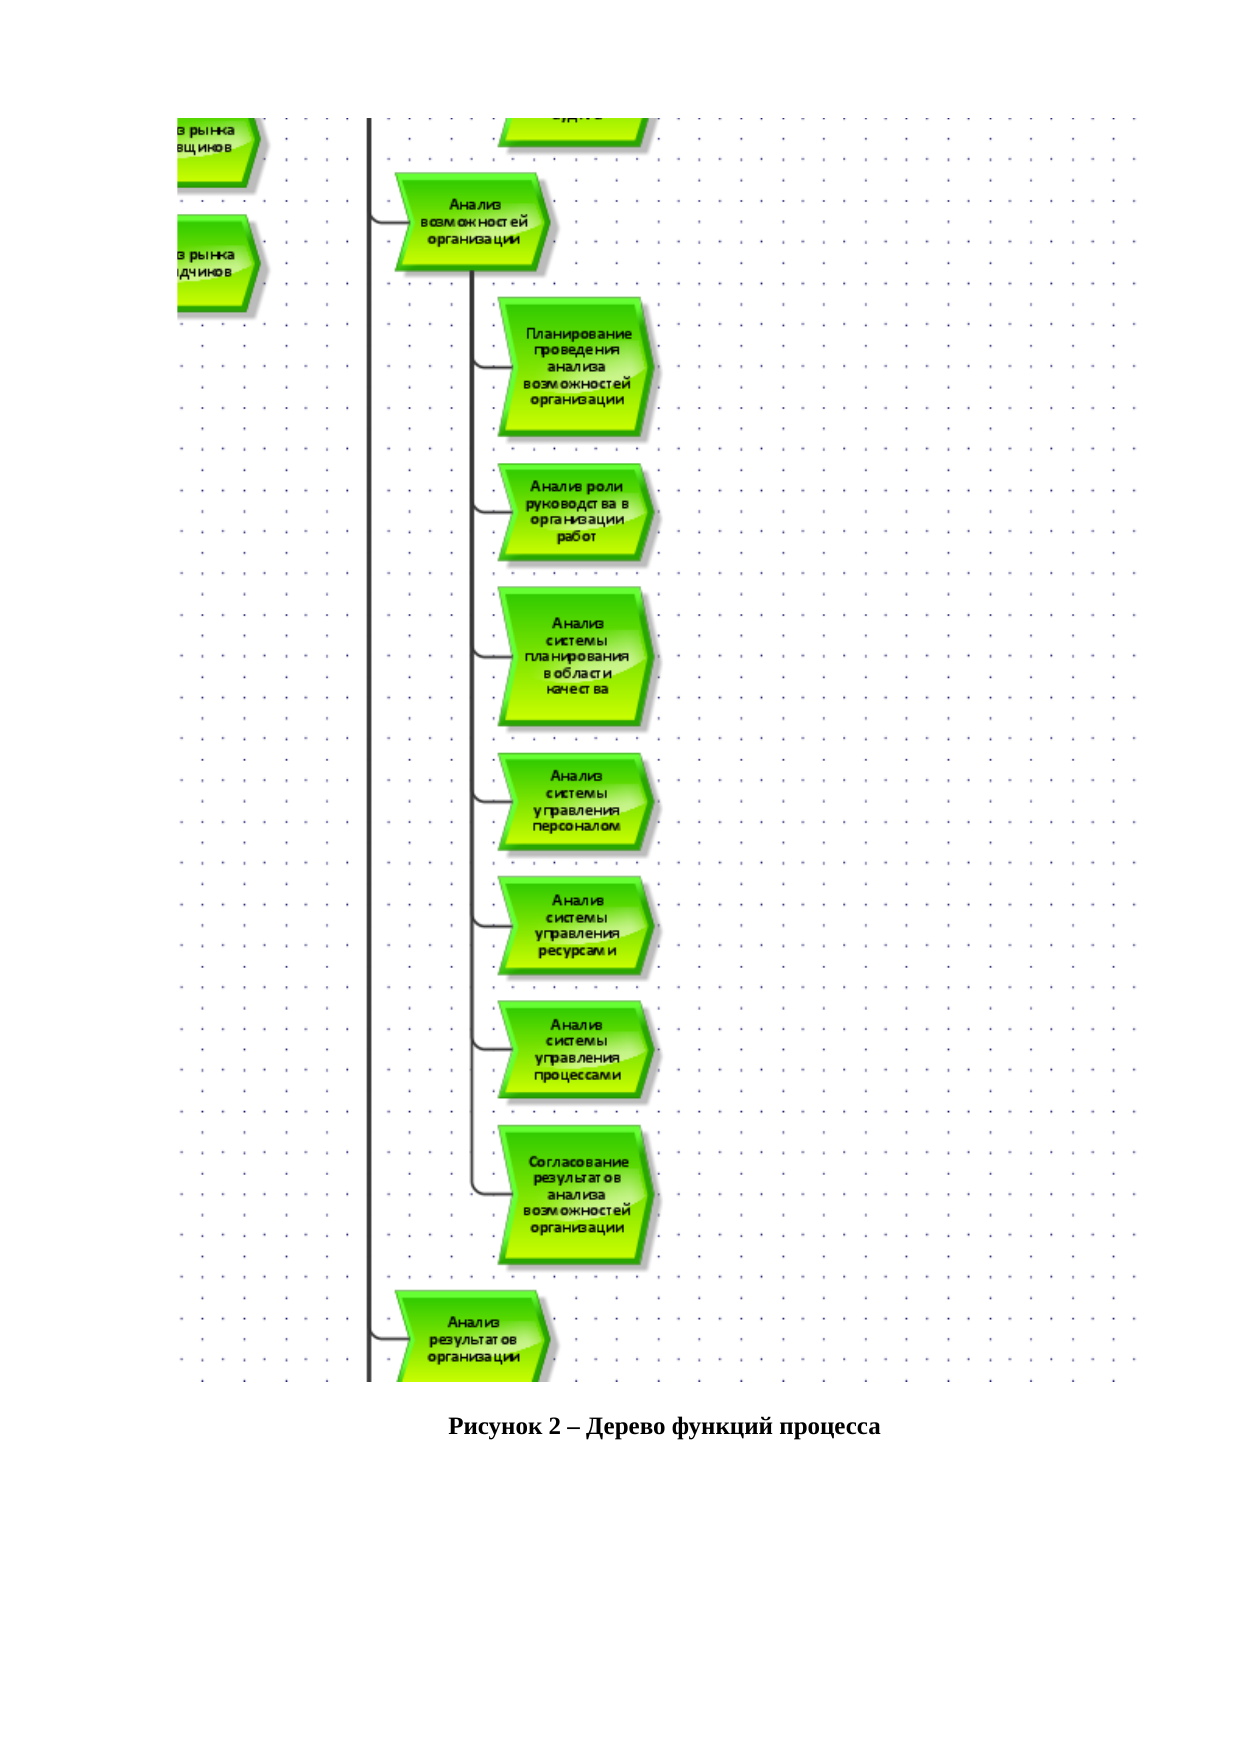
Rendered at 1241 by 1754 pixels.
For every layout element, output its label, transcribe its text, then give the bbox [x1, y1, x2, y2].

picture [177, 118, 1152, 1382]
text Рисунок 2 – Дерево функций процесса [177, 1411, 1152, 1439]
